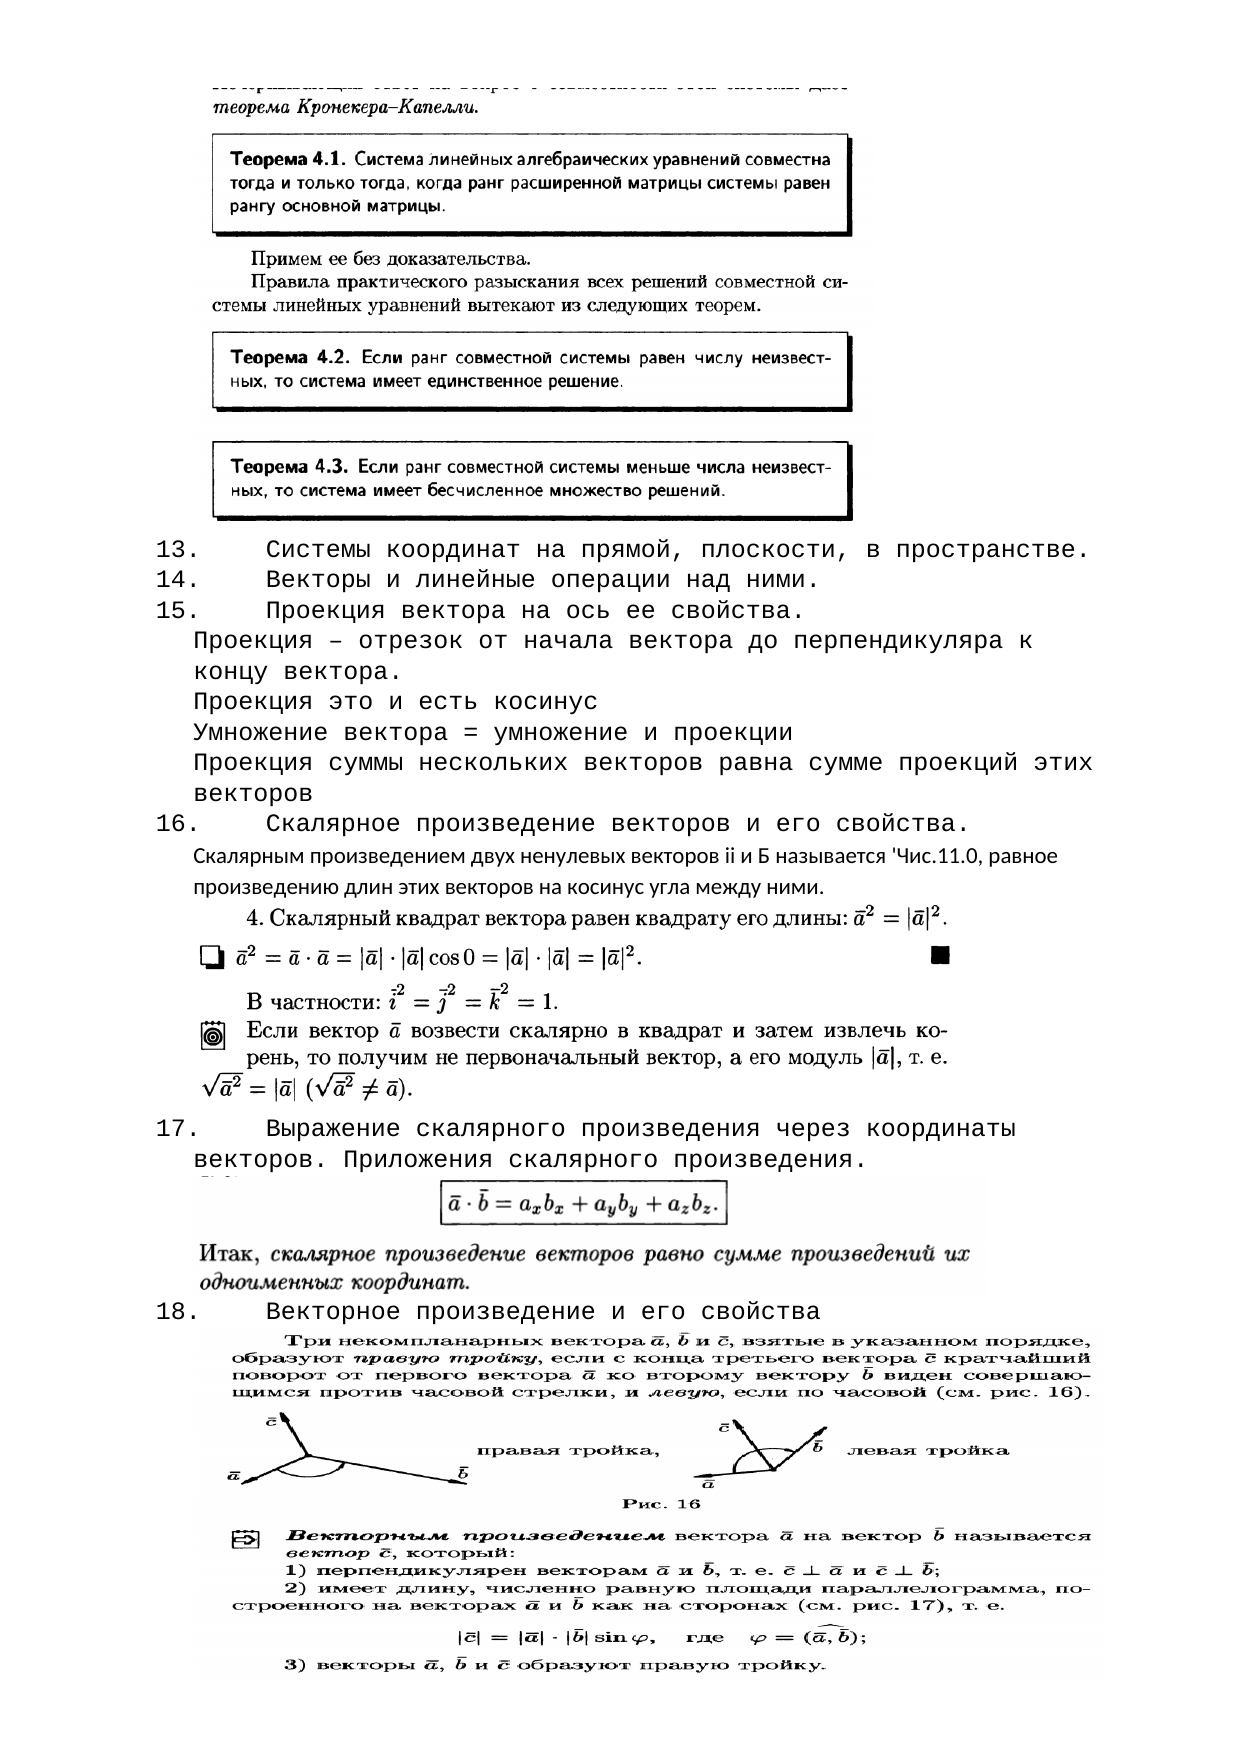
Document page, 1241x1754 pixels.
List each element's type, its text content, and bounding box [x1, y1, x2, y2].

picture [193, 1329, 1105, 1687]
list Проекция суммы нескольких векторов равна сумме проекций этих векторов [193, 750, 1122, 809]
list Выражение скалярного произведения через координаты векторов. Приложения скалярного произведения. [156, 1116, 1122, 1175]
picture [193, 1176, 989, 1297]
list Проекция это и есть косинус [193, 689, 1122, 717]
list Проекция – отрезок от начала вектора до перпендикуляра к концу вектора. [193, 628, 1122, 687]
list Скалярным произведением двух ненулевых векторов ii и Б называется 'Чис.11.0, равное произведению длин этих векторов на косинус угла между ними. [193, 842, 1122, 900]
list Векторы и линейные операции над ними. [156, 567, 1122, 595]
list Проекция вектора на ось ее свойства. [156, 597, 1122, 626]
list Системы координат на прямой, плоскости, в пространстве. [156, 536, 1122, 565]
list Скалярное произведение векторов и его свойства. [156, 811, 1122, 839]
picture [193, 902, 956, 1114]
list Векторное произведение и его свойства [156, 1299, 1122, 1327]
list Умножение вектора = умножение и проекции [193, 719, 1122, 748]
picture [193, 88, 876, 535]
